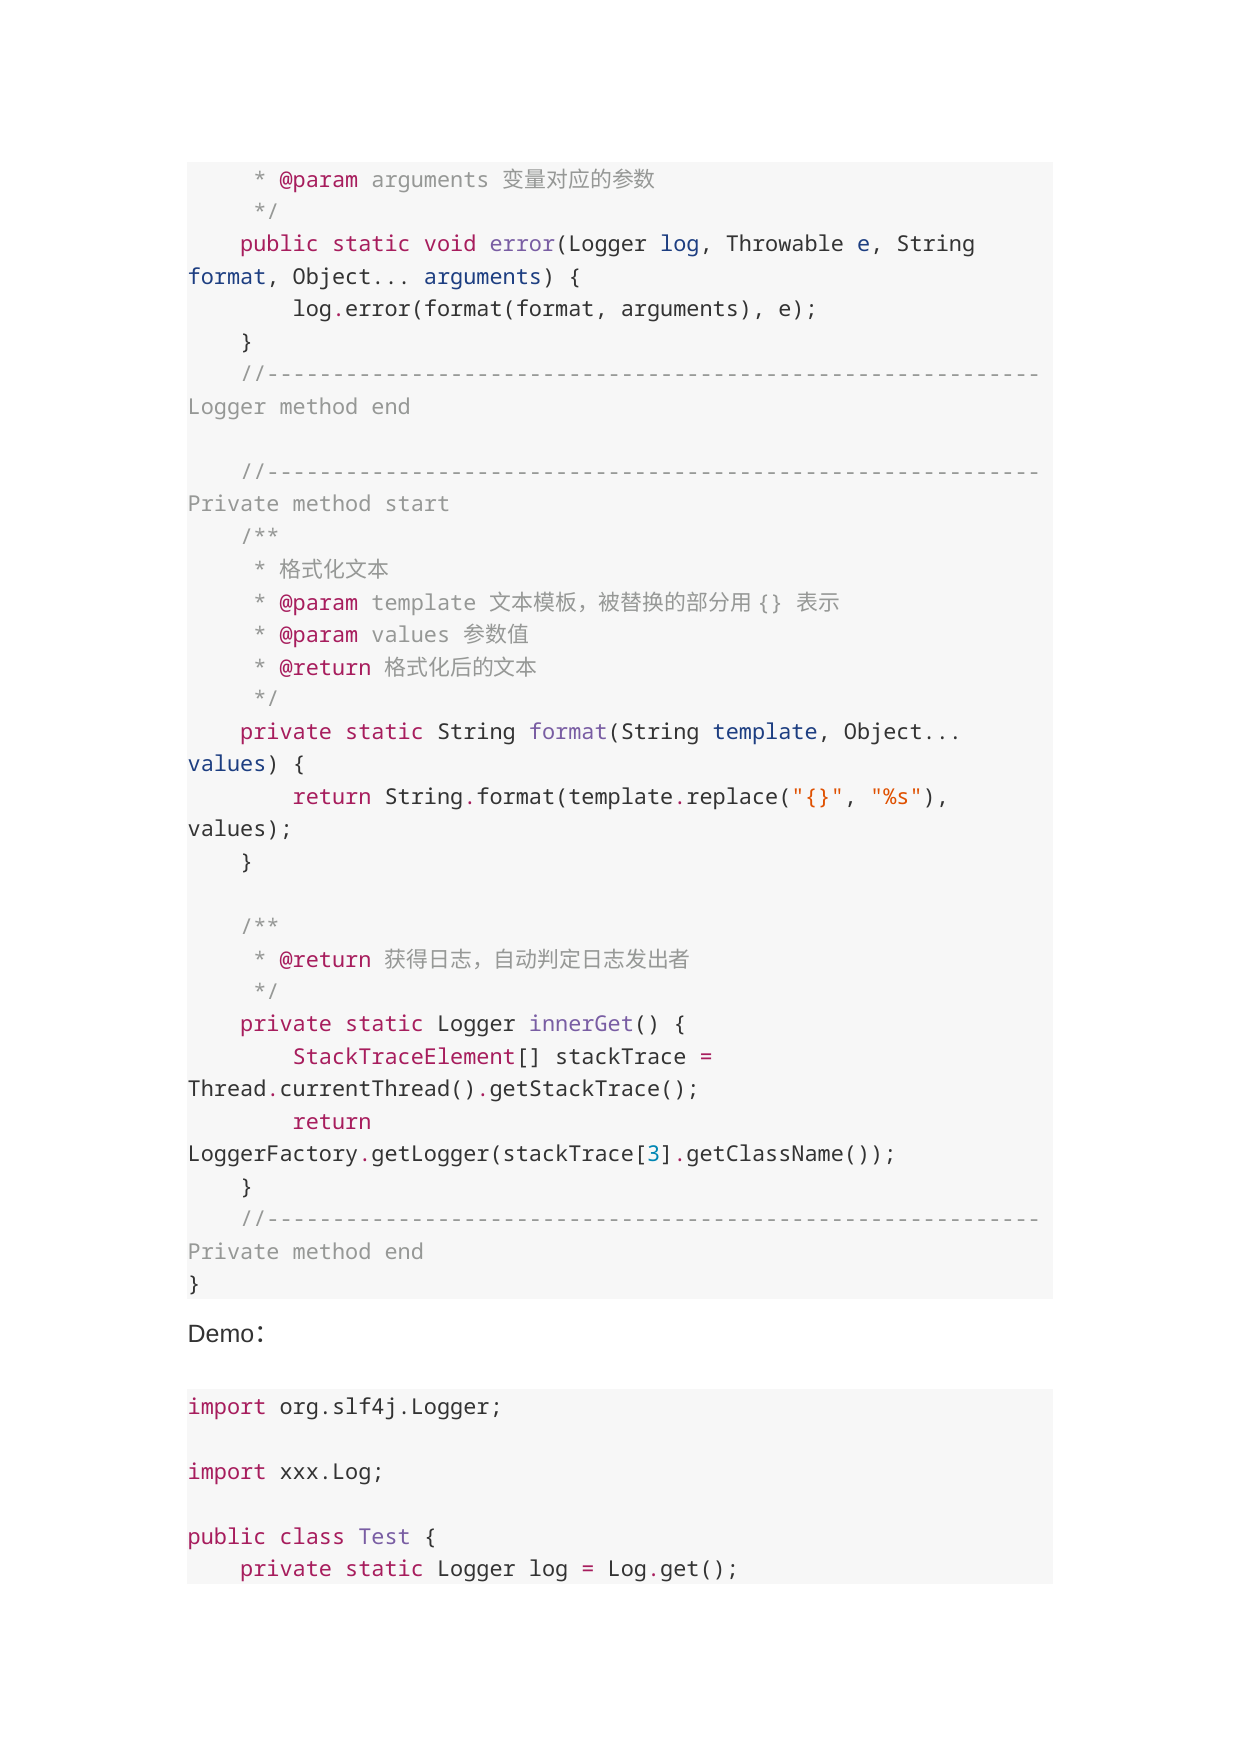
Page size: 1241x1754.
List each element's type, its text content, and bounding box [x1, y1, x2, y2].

text private static Logger innerGet() { [187, 1007, 1053, 1039]
text } [187, 324, 1053, 357]
text import org.slf4j.Logger; [187, 1389, 1053, 1422]
text public class Test { [187, 1519, 1053, 1552]
text return LoggerFactory.getLogger(stackTrace[3].getClassName()); [187, 1104, 1053, 1169]
text } [187, 1267, 1053, 1299]
text //----------------------------------------------------------- Private method end [187, 1202, 1053, 1267]
text //----------------------------------------------------------- Private method start [187, 454, 1053, 519]
text /** [187, 909, 1053, 942]
text */ [187, 974, 1053, 1007]
text StackTraceElement[] stackTrace = Thread.currentThread().getStackTrace(); [187, 1039, 1053, 1104]
text import xxx.Log; [187, 1454, 1053, 1487]
text private static Logger log = Log.get(); [187, 1552, 1053, 1584]
text log.error(format(format, arguments), e); [187, 292, 1053, 324]
text * @return 格式化后的文本 [187, 649, 1053, 682]
text Demo： [187, 1299, 1053, 1364]
text } [187, 1169, 1053, 1202]
text /** [187, 519, 1053, 552]
text */ [187, 682, 1053, 714]
text public static void error(Logger log, Throwable e, String format, Object... arguments) { [187, 227, 1053, 292]
text private static String format(String template, Object... values) { [187, 714, 1053, 779]
text return String.format(template.replace("{}", "%s"), values); [187, 779, 1053, 844]
text * 格式化文本 [187, 552, 1053, 584]
text //----------------------------------------------------------- Logger method end [187, 357, 1053, 422]
text * @param arguments 变量对应的参数 [187, 162, 1053, 194]
text * @return 获得日志，自动判定日志发出者 [187, 942, 1053, 974]
text */ [187, 194, 1053, 227]
text } [187, 844, 1053, 877]
text * @param values 参数值 [187, 617, 1053, 649]
text * @param template 文本模板，被替换的部分用 {} 表示 [187, 584, 1053, 617]
